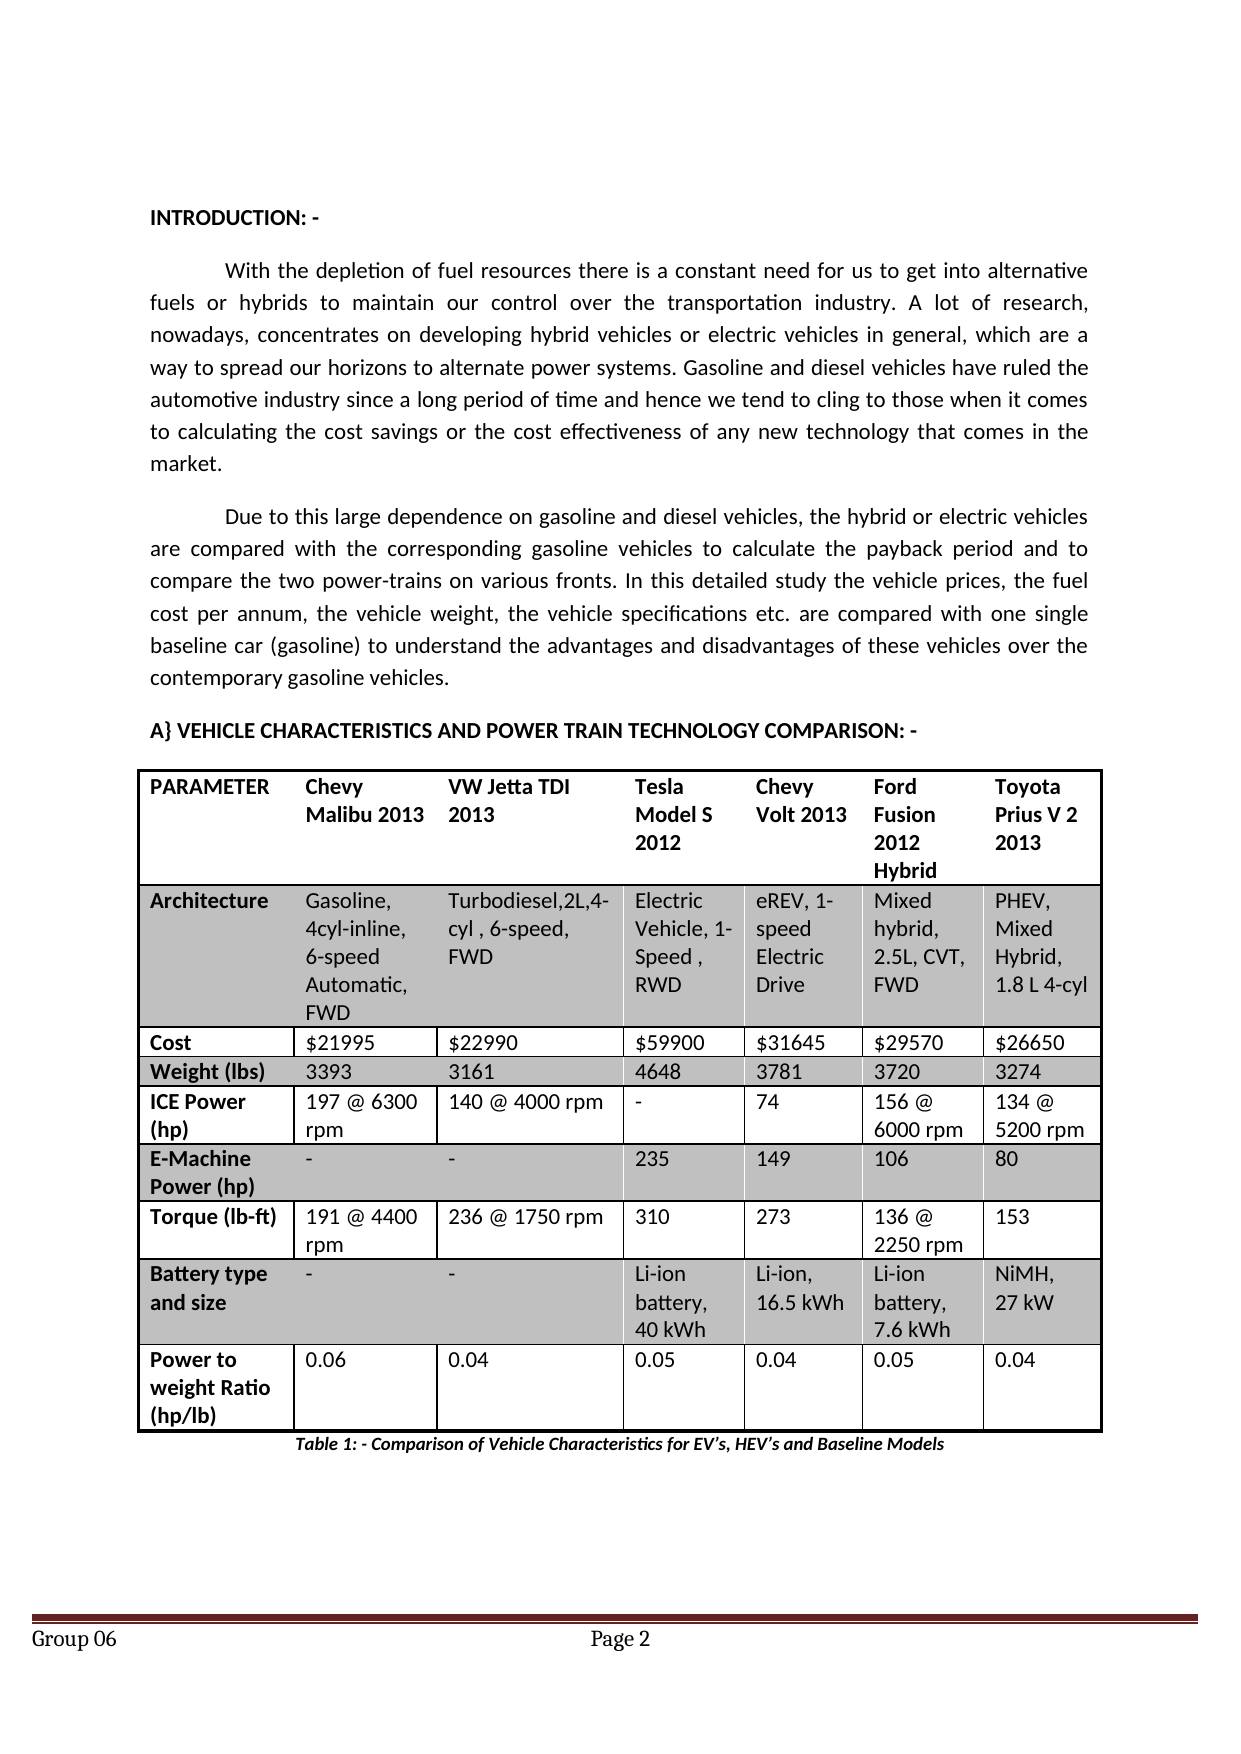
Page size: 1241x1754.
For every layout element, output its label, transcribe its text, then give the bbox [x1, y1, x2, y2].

table_cell $21995 [295, 1028, 436, 1056]
table_cell 0.05 [863, 1345, 983, 1429]
table_cell - [437, 1145, 623, 1200]
table_cell 0.04 [984, 1345, 1100, 1429]
table_cell Gasoline, 4cyl-inline, 6-speed Automatic, FWD [294, 886, 437, 1026]
table_cell 4648 [624, 1057, 744, 1085]
table_cell Battery type and size [140, 1260, 294, 1344]
table_cell Cost [140, 1028, 293, 1056]
table_cell 235 [624, 1145, 744, 1200]
table_cell 106 [863, 1145, 983, 1200]
table_cell Mixed hybrid, 2.5L, CVT, FWD [863, 886, 983, 1026]
table_cell NiMH, 27 kW [984, 1260, 1100, 1344]
table_cell $59900 [624, 1028, 744, 1056]
text Table 1: - Comparison of Vehicle Characteristics for EV’s, HEV’s and Baseline Models [150, 1433, 1090, 1455]
table_cell - [624, 1087, 744, 1143]
table_cell 310 [624, 1202, 744, 1258]
table_cell 0.06 [295, 1345, 436, 1429]
table_header Chevy Malibu 2013 [294, 772, 437, 884]
table_cell 0.04 [438, 1345, 623, 1429]
table_cell PHEV, Mixed Hybrid, 1.8 L 4-cyl [984, 886, 1100, 1026]
table_cell eREV, 1-speed Electric Drive [745, 886, 862, 1026]
table_cell 236 @ 1750 rpm [438, 1202, 623, 1258]
table_cell 74 [745, 1087, 862, 1143]
table_cell Li-ion, 16.5 kWh [745, 1260, 862, 1344]
text Due to this large dependence on gasoline and diesel vehicles, the hybrid or electric vehicles are compared with the corresponding gasoline vehicles to calculate the payback period and to compare the two power-trains on various fronts. In this detailed study the vehicle prices, the fuel cost per annum, the vehicle weight, the vehicle specifications etc. are compared with one single baseline car (gasoline) to understand the advantages and disadvantages of these vehicles over the contemporary gasoline vehicles. [150, 502, 1090, 691]
table_cell Turbodiesel,2L,4-cyl , 6-speed, FWD [437, 886, 623, 1026]
table_cell 156 @ 6000 rpm [863, 1087, 983, 1143]
table_cell 191 @ 4400 rpm [295, 1202, 436, 1258]
table_cell 149 [745, 1145, 862, 1200]
table_cell 3781 [745, 1057, 862, 1085]
table_header PARAMETER [140, 772, 294, 884]
text INTRODUCTION: - [150, 203, 1090, 231]
table_cell E-Machine Power (hp) [140, 1145, 294, 1200]
table_cell Li-ion battery, 40 kWh [624, 1260, 744, 1344]
table_cell 153 [984, 1202, 1100, 1258]
text With the depletion of fuel resources there is a constant need for us to get into alternative fuels or hybrids to maintain our control over the transportation industry. A lot of research, nowadays, concentrates on developing hybrid vehicles or electric vehicles in general, which are a way to spread our horizons to alternate power systems. Gasoline and diesel vehicles have ruled the automotive industry since a long period of time and hence we tend to cling to those when it comes to calculating the cost savings or the cost effectiveness of any new technology that comes in the market. [150, 256, 1090, 477]
table_cell 3393 [294, 1057, 437, 1085]
table_cell 273 [745, 1202, 862, 1258]
table_cell 0.05 [624, 1345, 744, 1429]
table_cell 3161 [437, 1057, 623, 1085]
table_cell $26650 [984, 1028, 1100, 1056]
table_cell 80 [984, 1145, 1100, 1200]
table_cell ICE Power (hp) [140, 1087, 293, 1143]
table_cell - [437, 1260, 623, 1344]
table_cell $29570 [863, 1028, 983, 1056]
table_cell Weight (lbs) [140, 1057, 294, 1085]
table_header Chevy Volt 2013 [745, 772, 862, 884]
table_cell 136 @ 2250 rpm [863, 1202, 983, 1258]
table_cell Power to weight Ratio (hp/lb) [140, 1345, 293, 1429]
table_header Tesla Model S 2012 [624, 772, 744, 884]
table_header VW Jetta TDI 2013 [437, 772, 623, 884]
table_cell Torque (lb-ft) [140, 1202, 293, 1258]
table_cell 140 @ 4000 rpm [438, 1087, 623, 1143]
table_cell $31645 [745, 1028, 862, 1056]
table_cell 3274 [984, 1057, 1100, 1085]
text A} VEHICLE CHARACTERISTICS AND POWER TRAIN TECHNOLOGY COMPARISON: - [150, 716, 1090, 744]
table_cell Architecture [140, 886, 294, 1026]
table_cell 3720 [863, 1057, 983, 1085]
table_cell Li-ion battery, 7.6 kWh [863, 1260, 983, 1344]
table_header Ford Fusion 2012 Hybrid [863, 772, 983, 884]
table_cell - [294, 1260, 437, 1344]
table_header Toyota Prius V 2 2013 [984, 772, 1100, 884]
table_cell 197 @ 6300 rpm [295, 1087, 436, 1143]
table_cell 134 @ 5200 rpm [984, 1087, 1100, 1143]
table_cell - [294, 1145, 437, 1200]
table_cell 0.04 [745, 1345, 862, 1429]
table_cell $22990 [438, 1028, 623, 1056]
table_cell Electric Vehicle, 1-Speed , RWD [624, 886, 744, 1026]
